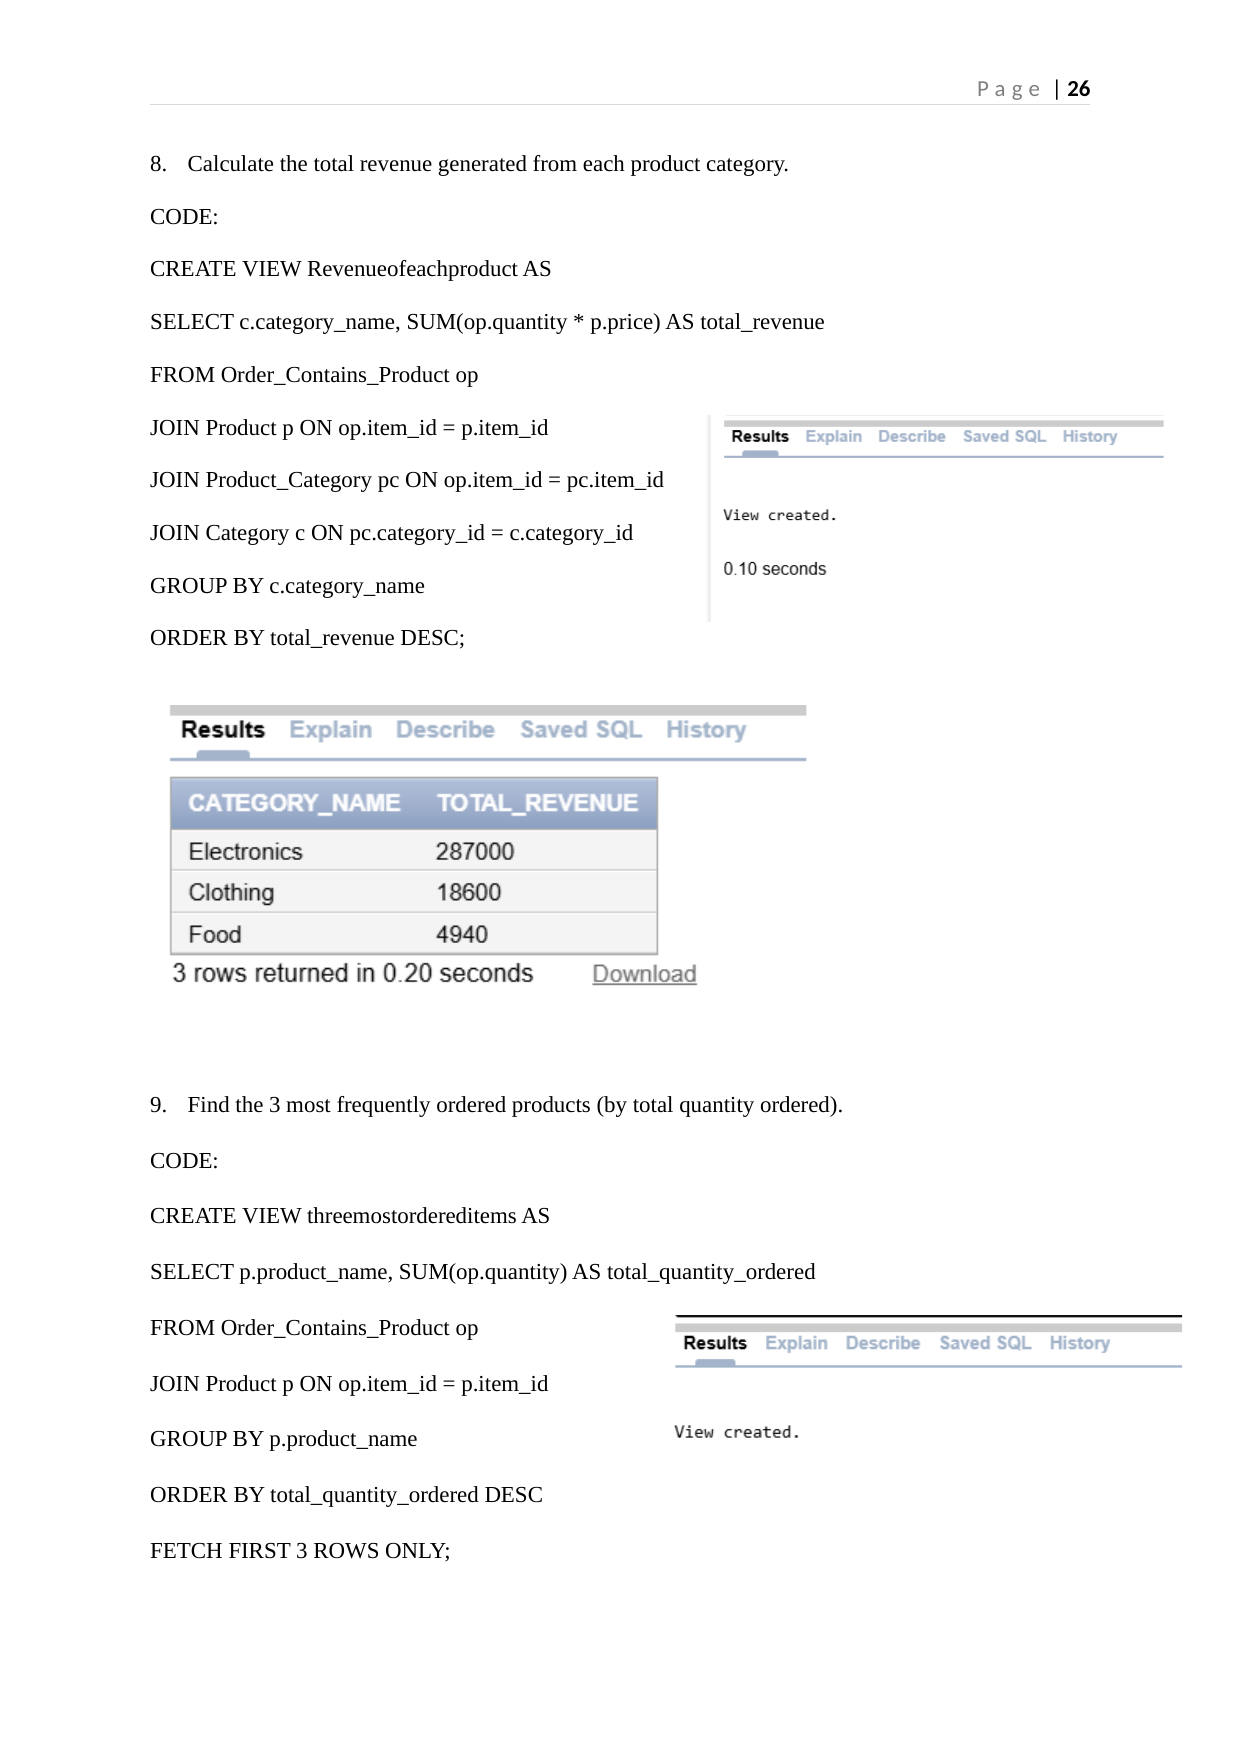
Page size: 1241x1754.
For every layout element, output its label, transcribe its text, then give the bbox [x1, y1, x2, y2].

list CODE: [150, 203, 1084, 229]
list JOIN Product_Category pc ON op.item_id = pc.item_id [150, 466, 706, 493]
picture [706, 415, 1164, 622]
text ORDER BY total_quantity_ordered DESC [150, 1481, 1084, 1507]
list ORDER BY total_revenue DESC; [150, 624, 1084, 651]
list FROM Order_Contains_Product op [150, 361, 1084, 387]
text SELECT p.product_name, SUM(op.quantity) AS total_quantity_ordered [150, 1258, 1084, 1284]
list CREATE VIEW Revenueofeachproduct AS [150, 255, 1084, 282]
list JOIN Product p ON op.item_id = p.item_id [150, 413, 1084, 440]
text FETCH FIRST 3 ROWS ONLY; [150, 1537, 1084, 1563]
list GROUP BY c.category_name [150, 572, 706, 598]
picture [660, 1315, 1183, 1478]
list Find the 3 most frequently ordered products (by total quantity ordered). [150, 1091, 1084, 1117]
list JOIN Category c ON pc.category_id = c.category_id [150, 519, 706, 545]
text CODE: [150, 1147, 1084, 1173]
list Calculate the total revenue generated from each product category. [150, 150, 1084, 176]
text CREATE VIEW threemostordereditems AS [150, 1202, 1084, 1229]
list SELECT c.category_name, SUM(op.quantity * p.price) AS total_revenue [150, 308, 1084, 334]
text JOIN Product p ON op.item_id = p.item_id [150, 1370, 660, 1396]
text FROM Order_Contains_Product op [150, 1314, 1084, 1340]
picture [150, 705, 807, 1062]
text GROUP BY p.product_name [150, 1425, 660, 1452]
